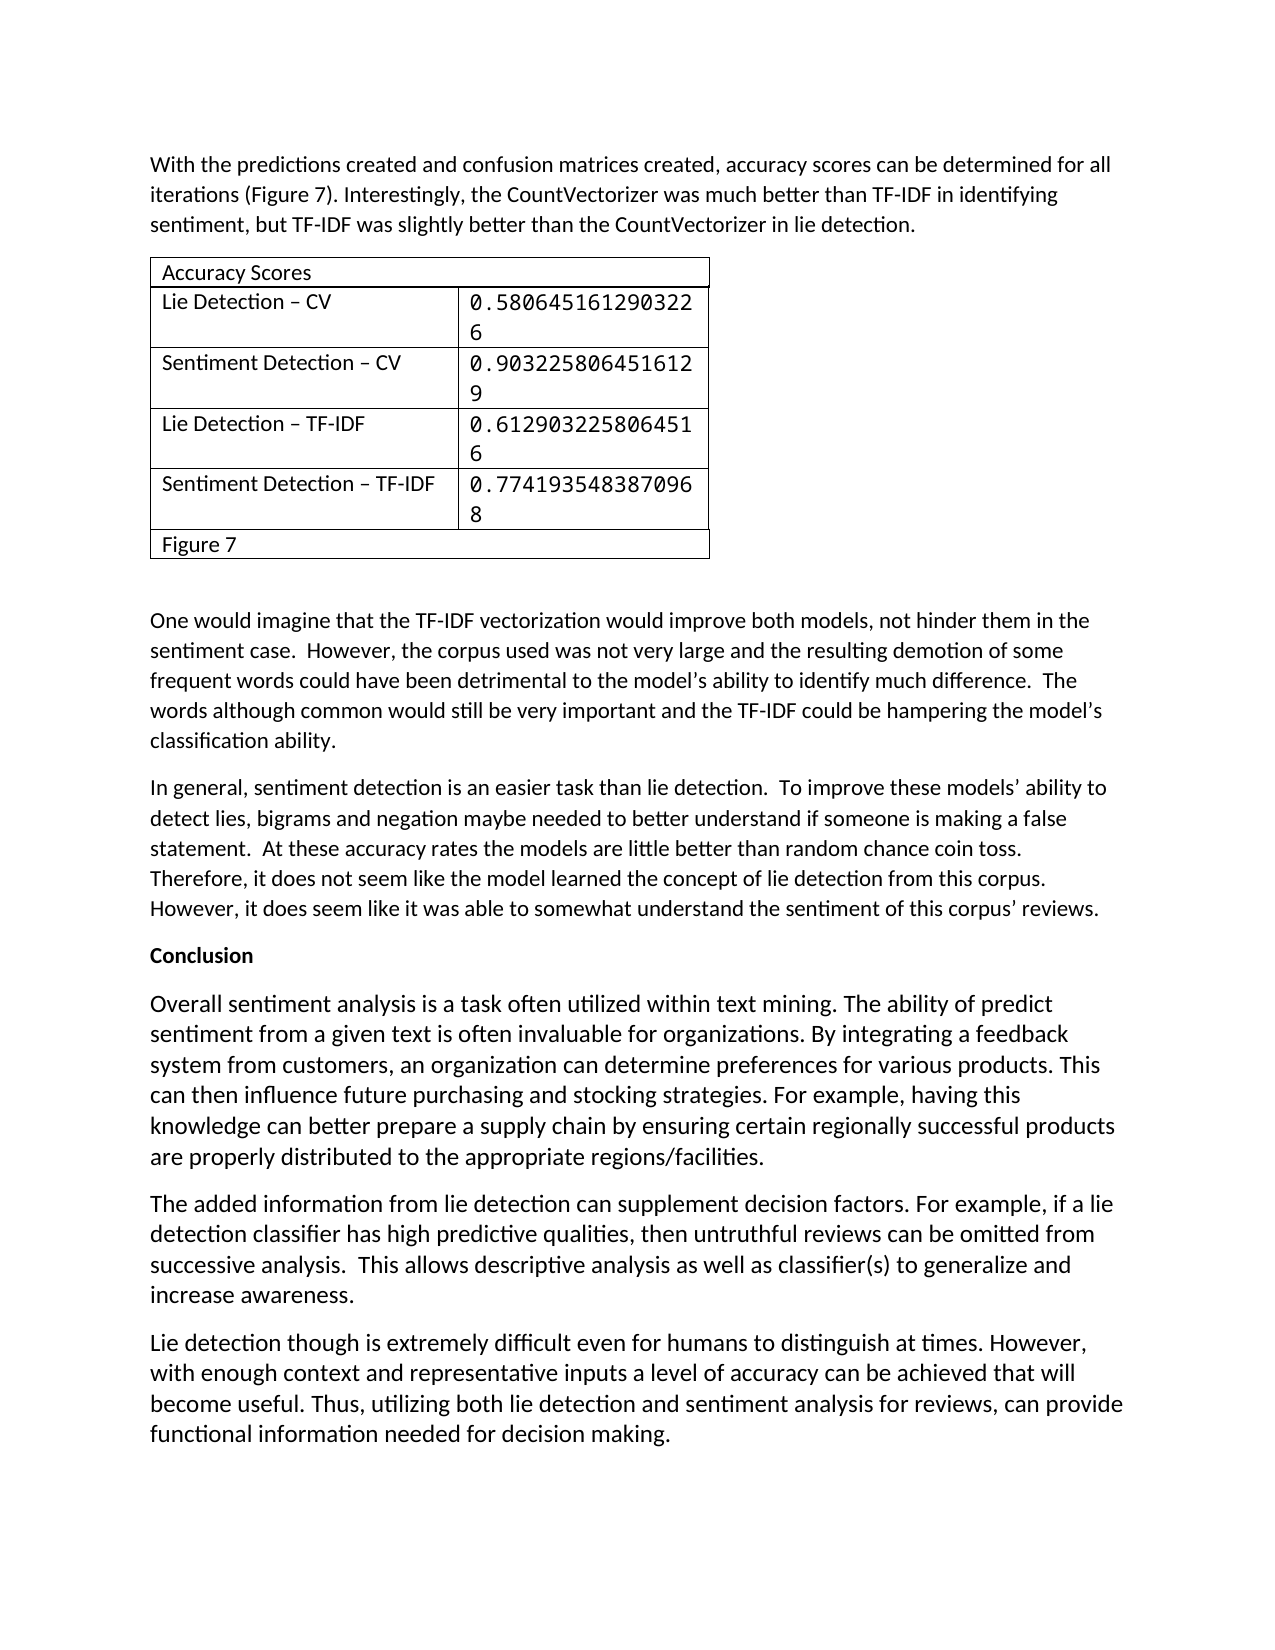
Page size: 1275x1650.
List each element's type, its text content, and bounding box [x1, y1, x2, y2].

table_cell 0.9032258064516129 [459, 348, 708, 408]
text Overall sentiment analysis is a task often utilized within text mining. The ability of predict sentiment from a given text is often invaluable for organizations. By integrating a feedback system from customers, an organization can determine preferences for various products. This can then influence future purchasing and stocking strategies. For example, having this knowledge can better prepare a supply chain by ensuring certain regionally successful products are properly distributed to the appropriate regions/facilities. [150, 988, 1125, 1171]
text One would imagine that the TF-IDF vectorization would improve both models, not hinder them in the sentiment case. However, the corpus used was not very large and the resulting demotion of some frequent words could have been detrimental to the model’s ability to identify much difference. The words although common would still be very important and the TF-IDF could be hampering the model’s classification ability. [150, 606, 1125, 755]
text Conclusion [150, 941, 1125, 969]
table_cell Lie Detection – TF-IDF [151, 409, 458, 468]
table_cell 0.7741935483870968 [459, 469, 708, 529]
text Lie detection though is extremely difficult even for humans to distinguish at times. However, with enough context and representative inputs a level of accuracy can be achieved that will become useful. Thus, utilizing both lie detection and sentiment analysis for reviews, can provide functional information needed for decision making. [150, 1327, 1125, 1449]
table_cell Sentiment Detection – TF-IDF [151, 469, 458, 529]
table_cell 0.6129032258064516 [459, 409, 708, 468]
table_cell Figure 7 [151, 530, 709, 558]
text With the predictions created and confusion matrices created, accuracy scores can be determined for all iterations (Figure 7). Interestingly, the CountVectorizer was much better than TF-IDF in identifying sentiment, but TF-IDF was slightly better than the CountVectorizer in lie detection. [150, 150, 1125, 238]
table_cell Lie Detection – CV [151, 288, 458, 347]
table_cell 0.5806451612903226 [459, 288, 708, 347]
text The added information from lie detection can supplement decision factors. For example, if a lie detection classifier has high predictive qualities, then untruthful reviews can be omitted from successive analysis. This allows descriptive analysis as well as classifier(s) to generalize and increase awareness. [150, 1188, 1125, 1310]
text In general, sentiment detection is an easier task than lie detection. To improve these models’ ability to detect lies, bigrams and negation maybe needed to better understand if someone is making a false statement. At these accuracy rates the models are little better than random chance coin toss. Therefore, it does not seem like the model learned the concept of lie detection from this corpus. However, it does seem like it was able to somewhat understand the sentiment of this corpus’ reviews. [150, 773, 1125, 922]
table_cell Sentiment Detection – CV [151, 348, 458, 408]
table_header Accuracy Scores [151, 258, 709, 286]
